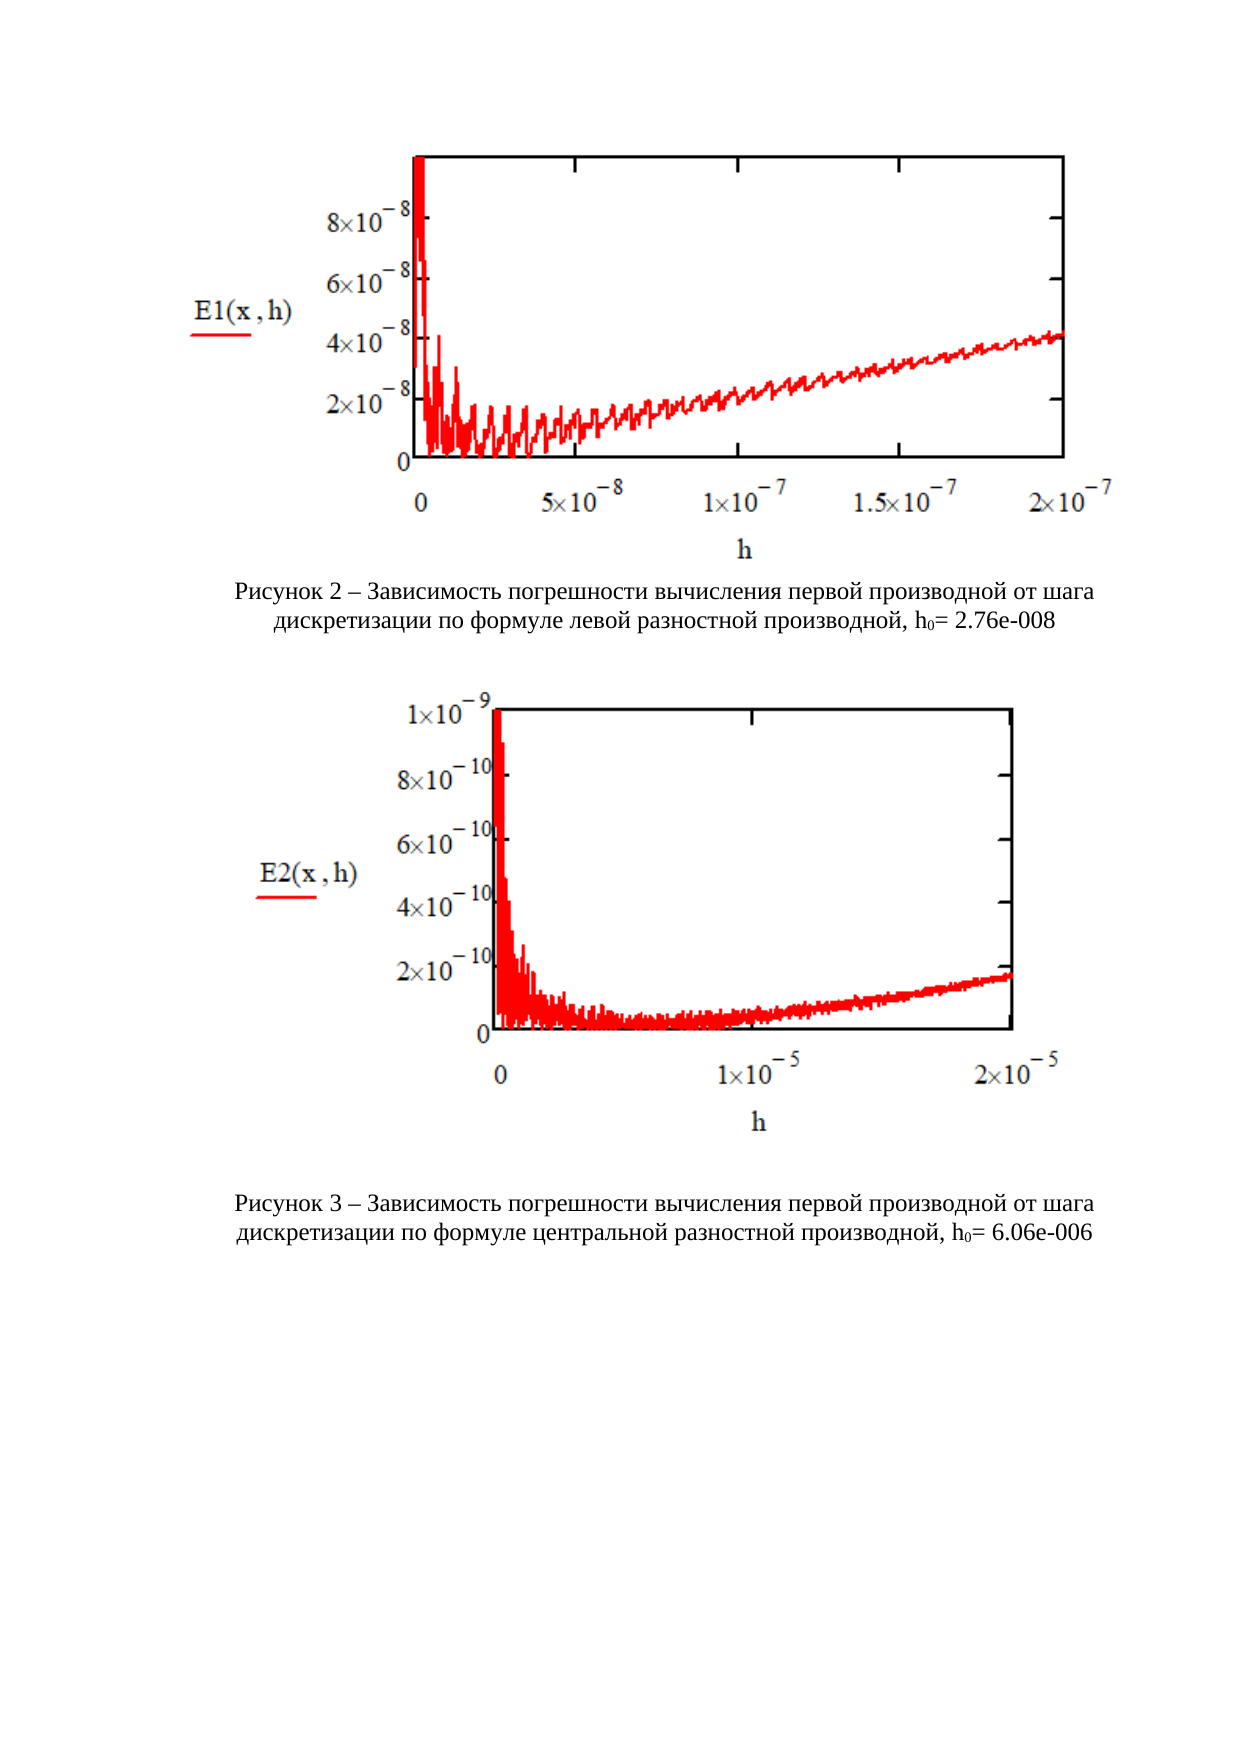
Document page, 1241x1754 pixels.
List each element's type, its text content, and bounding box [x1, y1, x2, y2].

text Рисунок 2 – Зависимость погрешности вычисления первой производной от шага дискретизации по формуле левой разностной производной, h0= 2.76e-008 [177, 576, 1152, 633]
picture [223, 658, 1105, 1164]
text Рисунок 3 – Зависимость погрешности вычисления первой производной от шага дискретизации по формуле центральной разностной производной, h0= 6.06e-006 [177, 1188, 1152, 1246]
picture [181, 118, 1148, 576]
